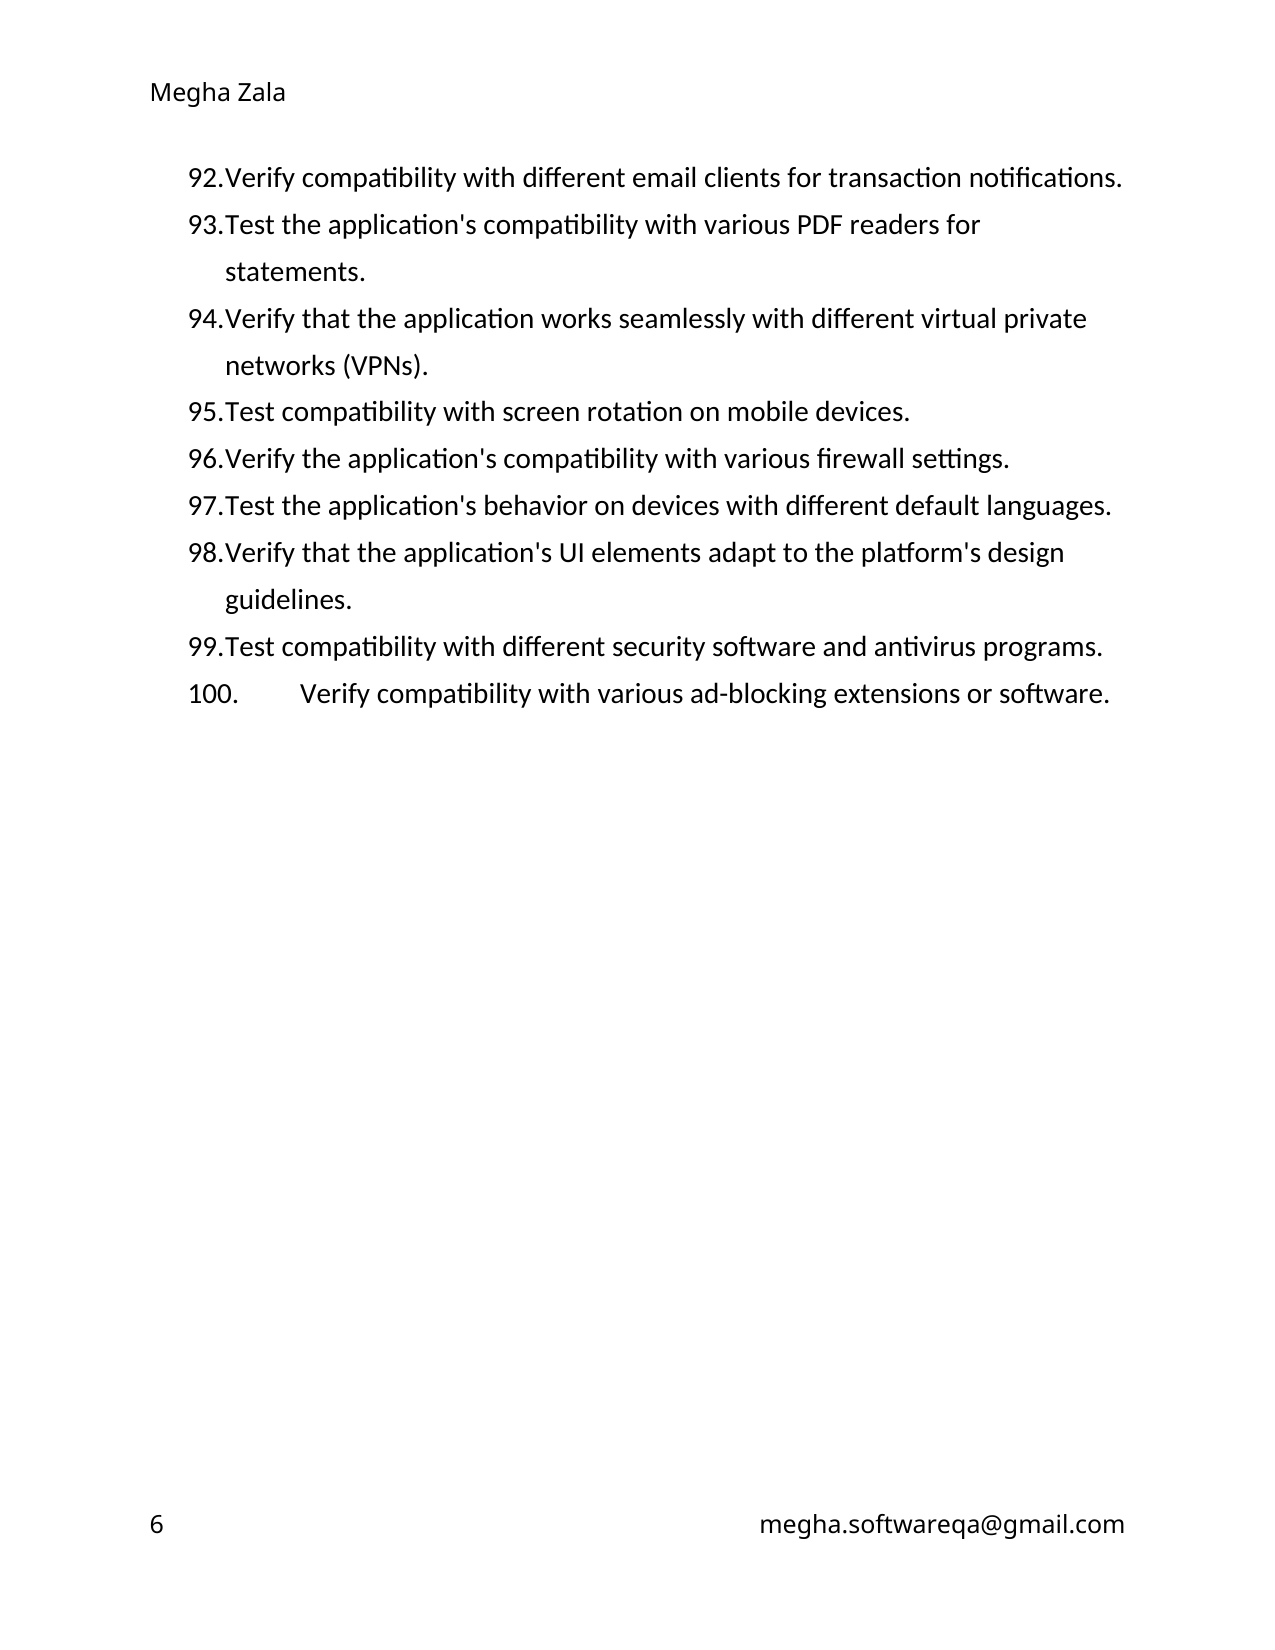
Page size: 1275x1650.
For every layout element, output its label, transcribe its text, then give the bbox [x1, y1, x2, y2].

list Test compatibility with screen rotation on mobile devices. [187, 384, 1125, 431]
list Test the application's compatibility with various PDF readers for statements. [187, 197, 1125, 291]
list Verify the application's compatibility with various firewall settings. [187, 431, 1125, 478]
list Verify compatibility with various ad-blocking extensions or software. [187, 666, 1125, 712]
list Verify that the application works seamlessly with different virtual private networks (VPNs). [187, 291, 1125, 384]
list Test compatibility with different security software and antivirus programs. [187, 619, 1125, 666]
list Verify that the application's UI elements adapt to the platform's design guidelines. [187, 525, 1125, 619]
list Verify compatibility with different email clients for transaction notifications. [187, 150, 1125, 197]
list Test the application's behavior on devices with different default languages. [187, 478, 1125, 525]
